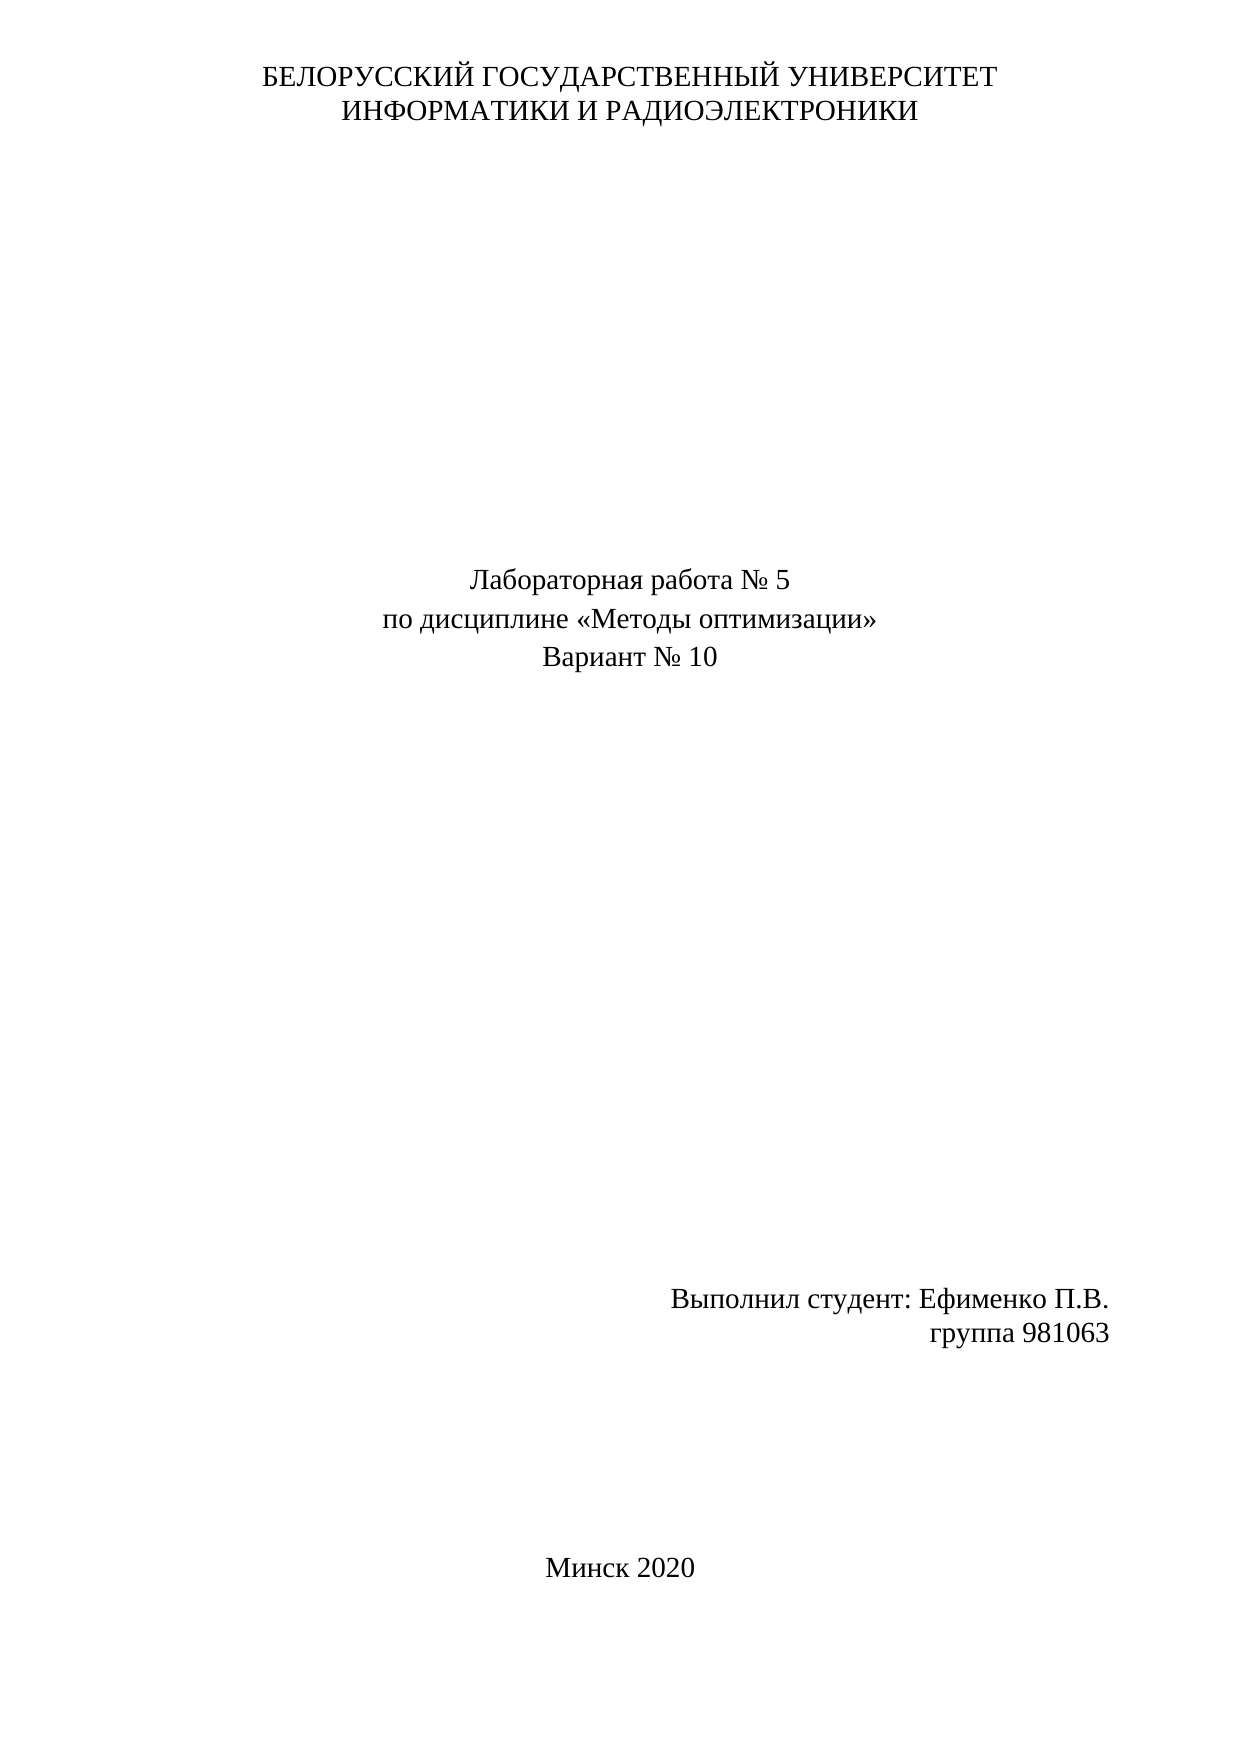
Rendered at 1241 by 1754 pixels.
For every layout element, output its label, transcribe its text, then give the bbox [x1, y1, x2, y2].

text Выполнил студент: Ефименко П.В. [150, 1282, 1109, 1315]
text БЕЛОРУССКИЙ ГОСУДАРСТВЕННЫЙ УНИВЕРСИТЕТ [150, 59, 1110, 93]
text группа 981063 [150, 1315, 1109, 1349]
text ИНФОРМАТИКИ И РАДИОЭЛЕКТРОНИКИ [150, 93, 1110, 126]
text Лабораторная работа № 5 [150, 562, 1109, 596]
text Минск 2020 [150, 1550, 1090, 1583]
text Вариант № 10 [150, 639, 1109, 673]
text по дисциплине «Методы оптимизации» [150, 601, 1109, 634]
